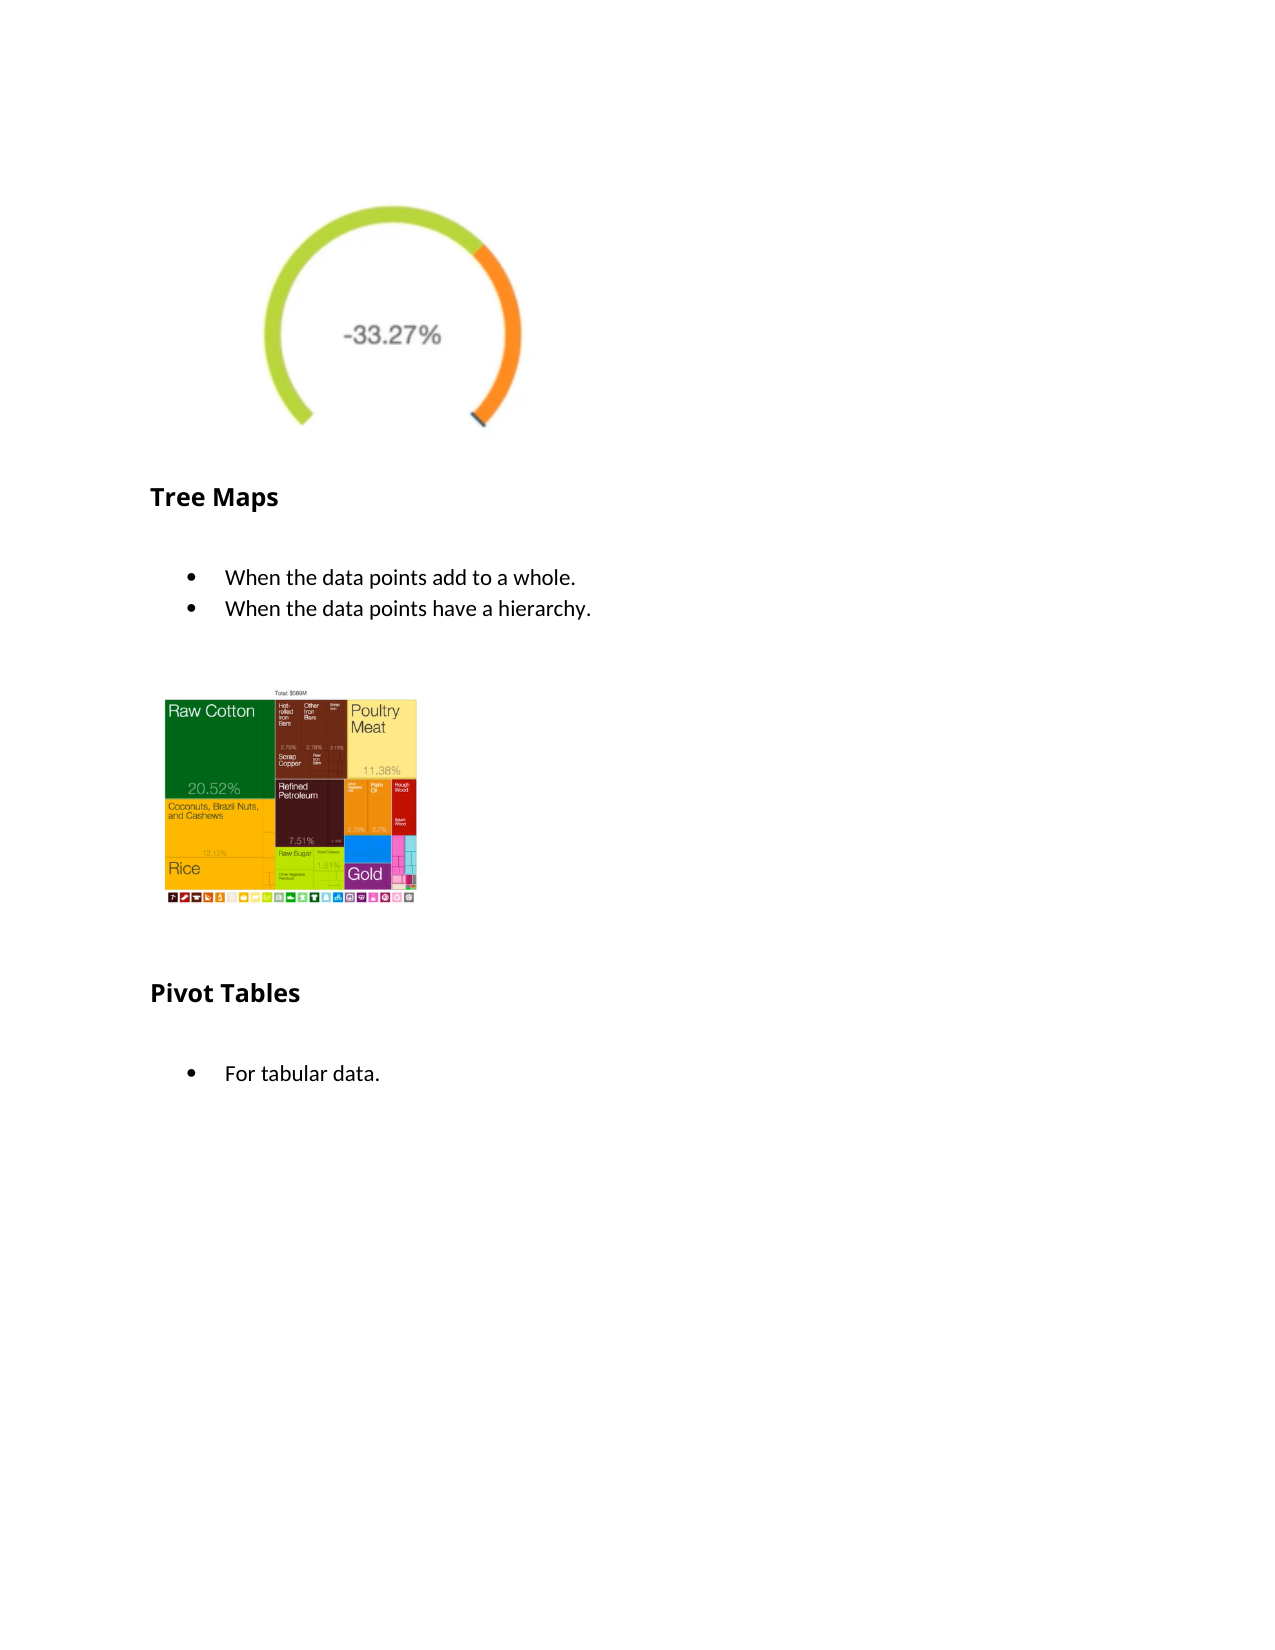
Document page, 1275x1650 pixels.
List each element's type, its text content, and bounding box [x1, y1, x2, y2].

list For tabular data. [187, 1059, 1125, 1087]
picture [150, 687, 436, 910]
subtitle Tree Maps [150, 480, 1125, 514]
list When the data points add to a whole. [187, 563, 1125, 591]
list When the data points have a hierarchy. [187, 594, 1125, 622]
subtitle Pivot Tables [150, 976, 1125, 1010]
picture [150, 150, 577, 461]
